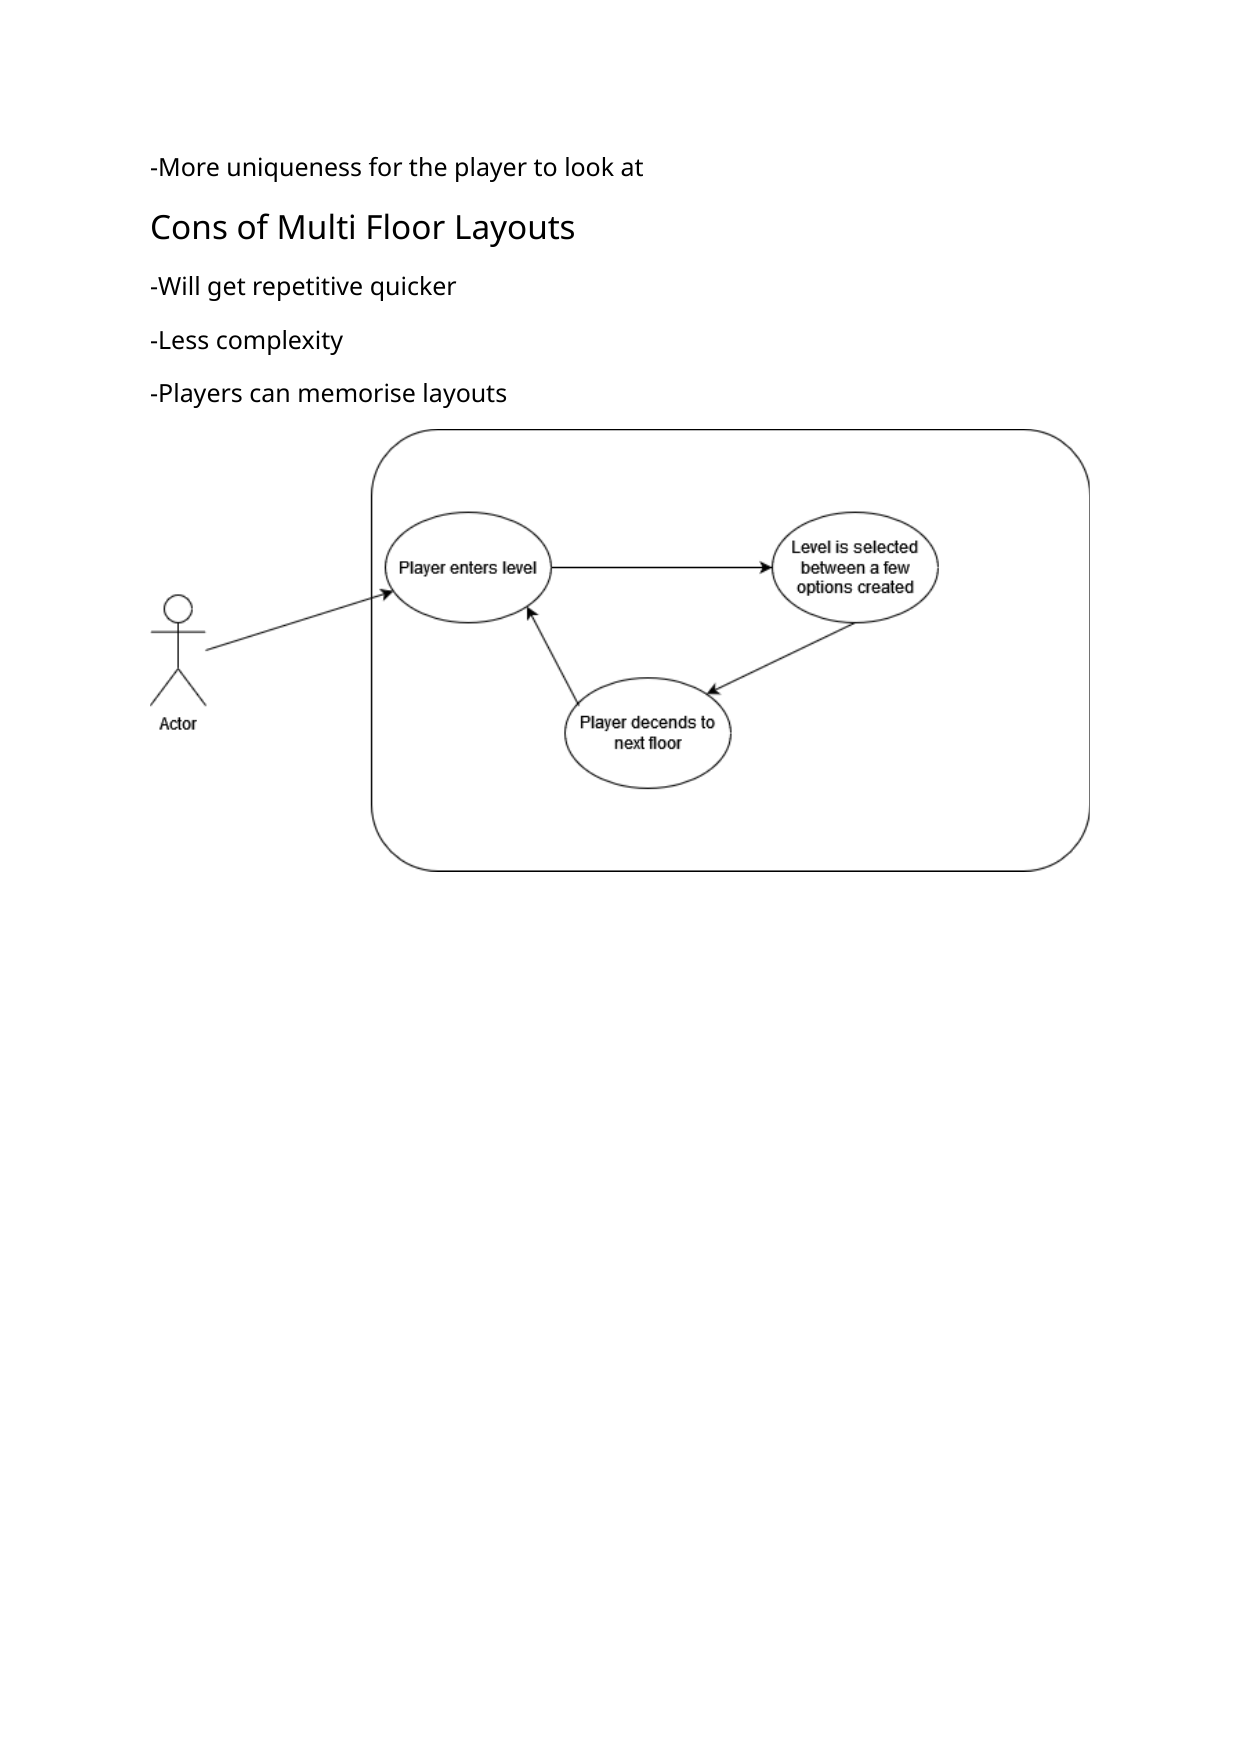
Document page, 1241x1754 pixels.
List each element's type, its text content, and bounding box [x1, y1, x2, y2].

text -Will get repetitive quicker [150, 269, 1090, 303]
text -Players can memorise layouts [150, 376, 1090, 410]
text -More uniqueness for the player to look at [150, 150, 1090, 184]
picture [150, 429, 1090, 872]
text -Less complexity [150, 322, 1090, 357]
text Cons of Multi Floor Layouts [150, 203, 1090, 249]
